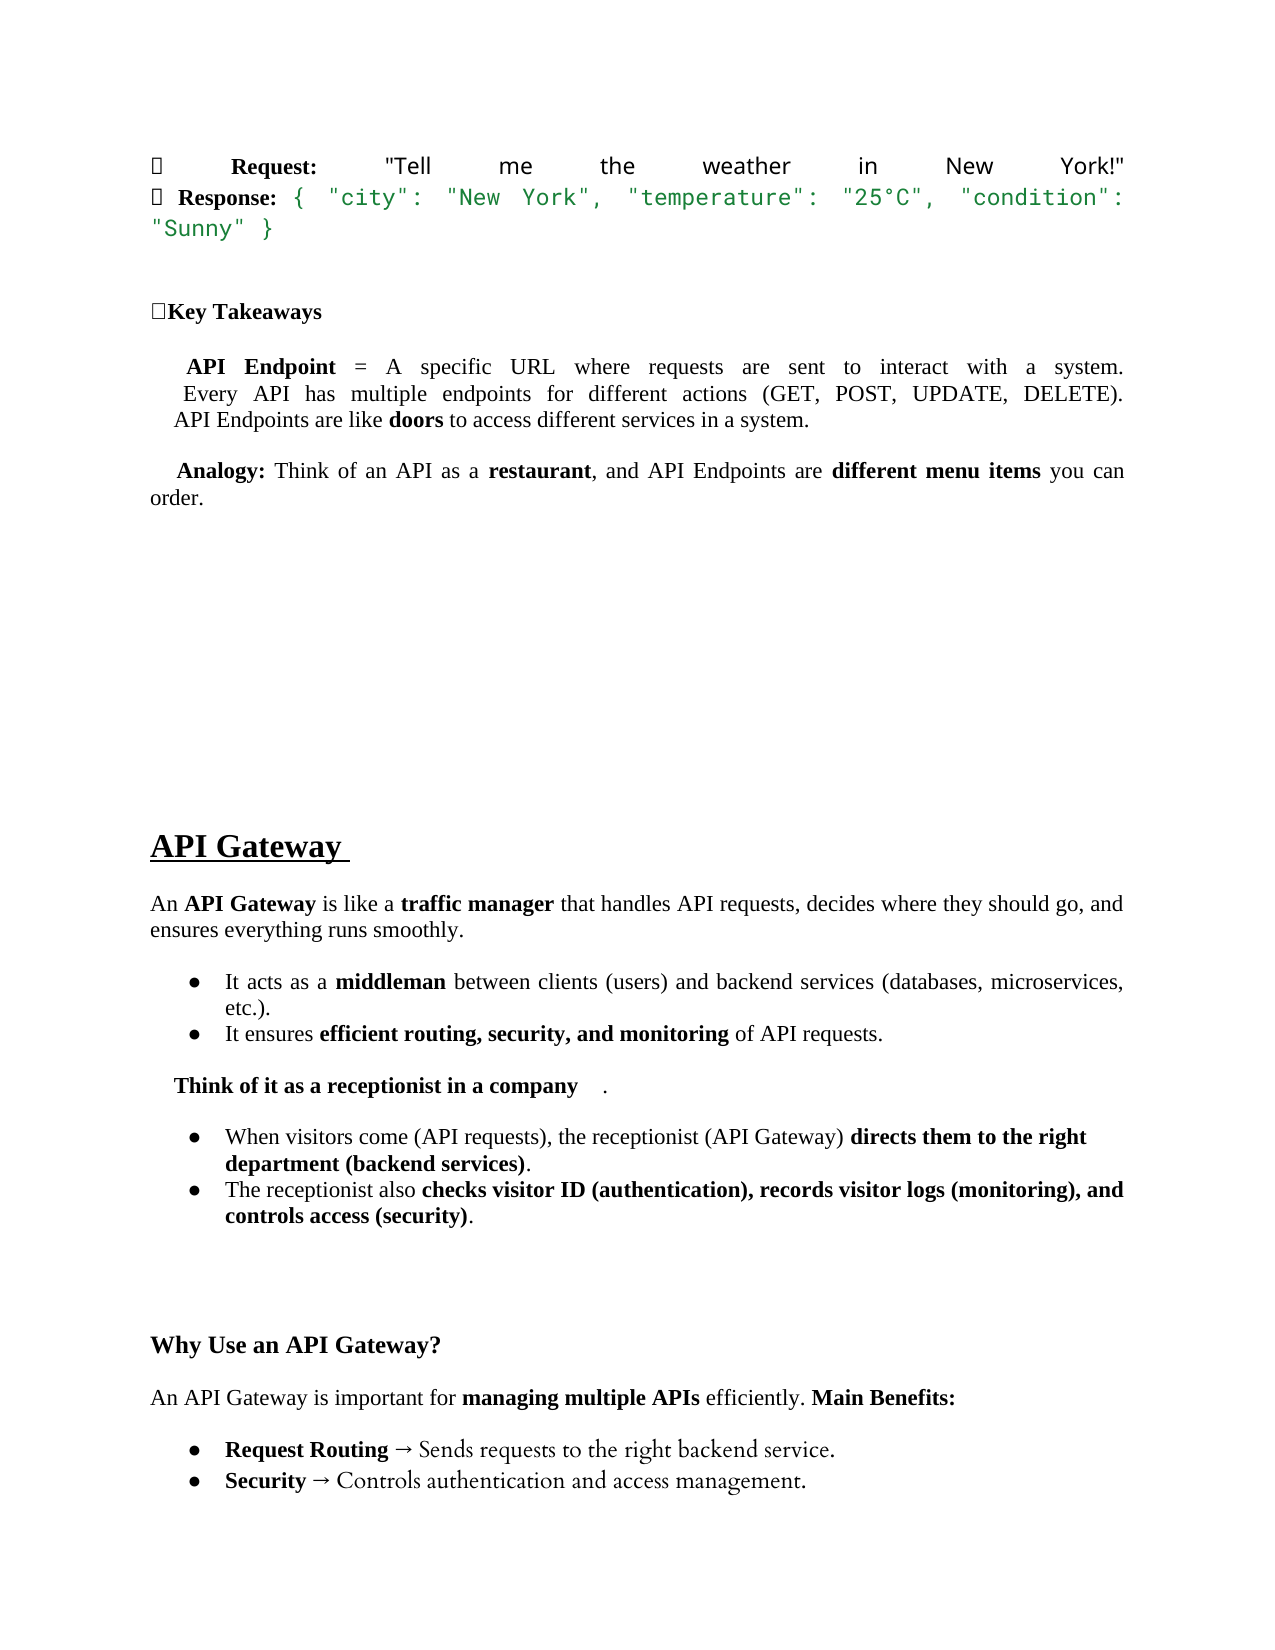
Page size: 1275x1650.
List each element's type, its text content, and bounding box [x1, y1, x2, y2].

text ✅ Request: "Tell me the weather in New York!" ✅ Response: { "city": "New York", "temperature": "25°C", "condition": "Sunny" } [150, 150, 1125, 243]
list The receptionist also checks visitor ID (authentication), records visitor logs (monitoring), and controls access (security). [187, 1176, 1125, 1229]
list It acts as a middleman between clients (users) and backend services (databases, microservices, etc.). [187, 968, 1125, 1021]
text 📍 API Endpoint = A specific URL where requests are sent to interact with a system. 📍 Every API has multiple endpoints for different actions (GET, POST, UPDATE, DELETE). 📍 API Endpoints are like doors to access different services in a system. [150, 353, 1125, 432]
text An API Gateway is like a traffic manager that handles API requests, decides where they should go, and ensures everything runs smoothly. [150, 890, 1125, 943]
text 📍 Think of it as a receptionist in a company 🏢. [150, 1072, 1125, 1098]
list Request Routing → Sends requests to the right backend service. [187, 1435, 1125, 1466]
list When visitors come (API requests), the receptionist (API Gateway) directs them to the right department (backend services). [187, 1123, 1125, 1176]
text An API Gateway is important for managing multiple APIs efficiently. Main Benefits: [150, 1384, 1125, 1410]
subtitle API Gateway [150, 827, 1125, 865]
text Why Use an API Gateway? [150, 1330, 1125, 1359]
text 🔹Key Takeaways [150, 298, 1125, 324]
list It ensures efficient routing, security, and monitoring of API requests. [187, 1021, 1125, 1047]
text 💡 Analogy: Think of an API as a restaurant, and API Endpoints are different menu items you can order. 🍕🍔🥗 [150, 457, 1125, 510]
list Security → Controls authentication and access management. [187, 1466, 1125, 1497]
